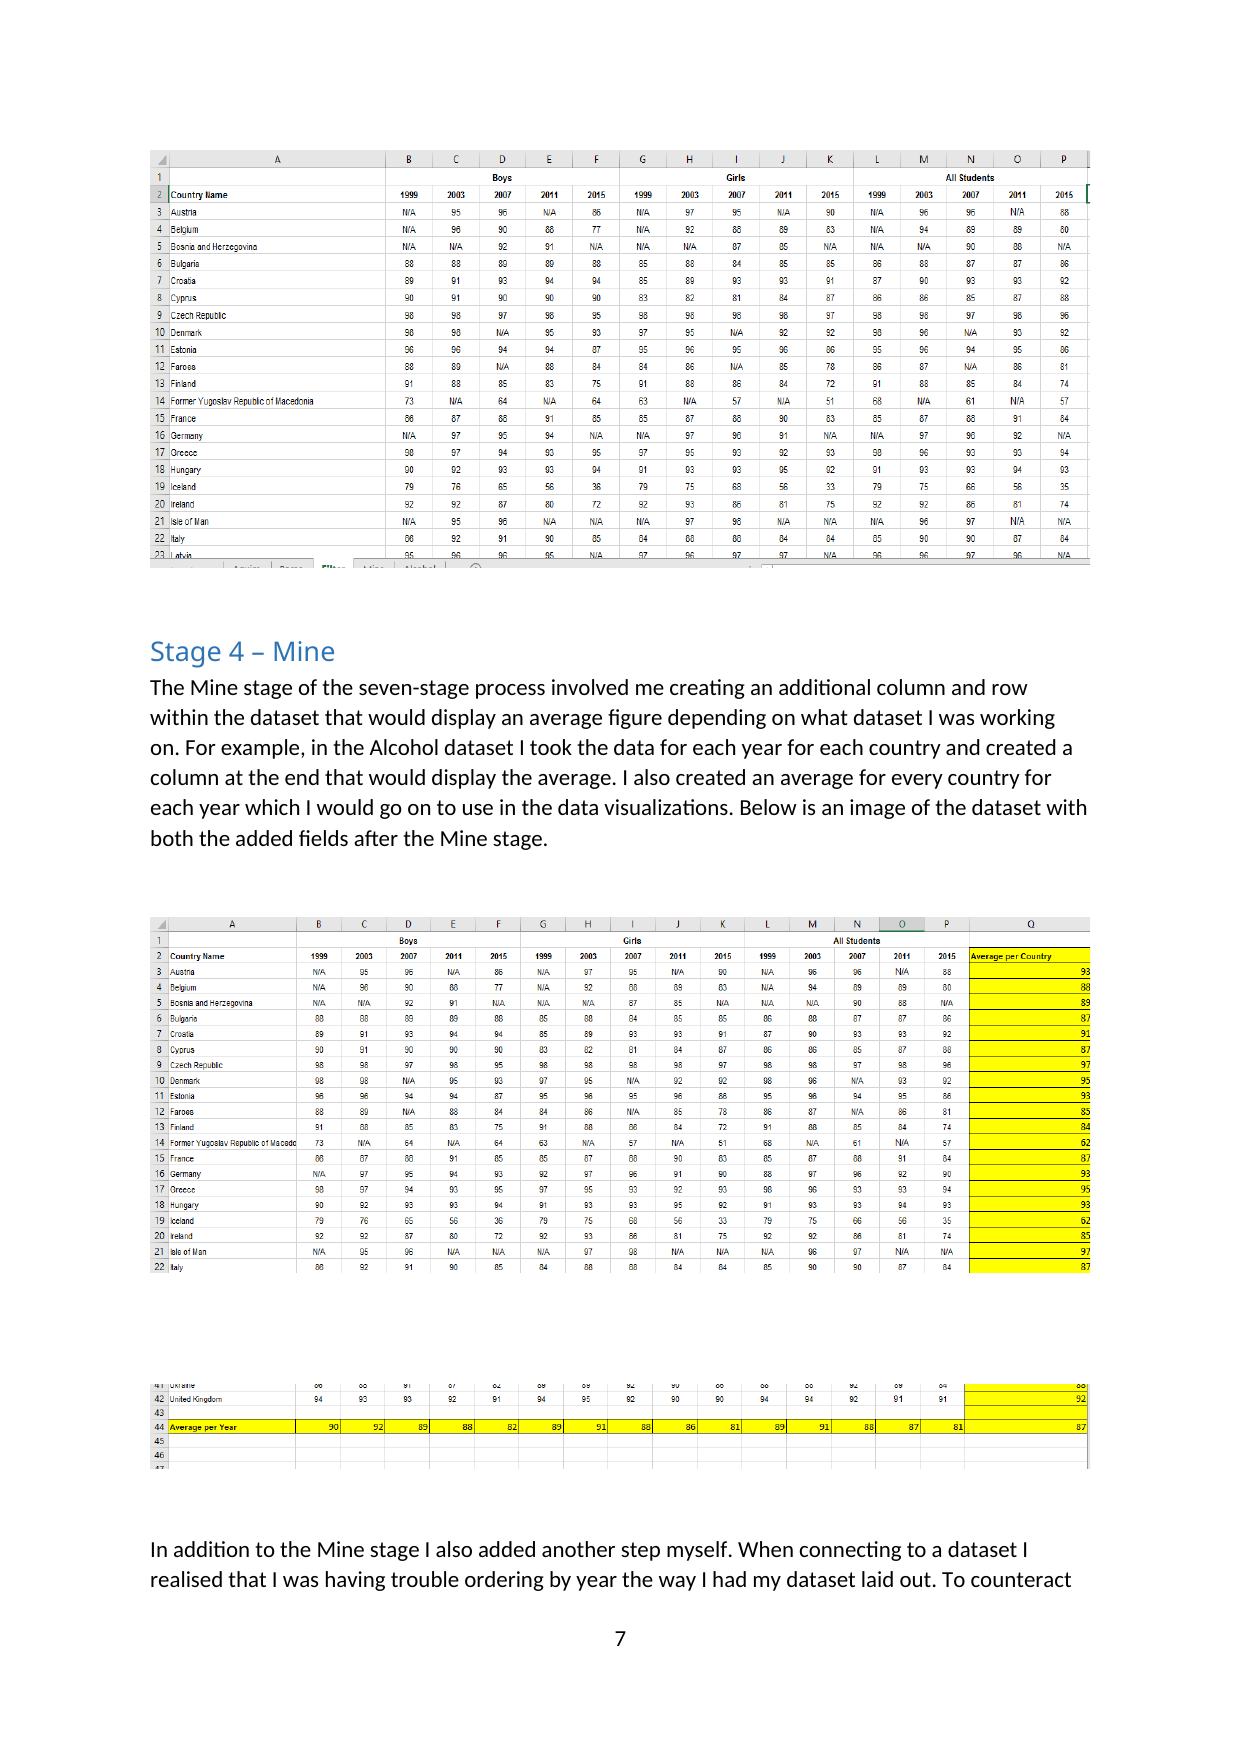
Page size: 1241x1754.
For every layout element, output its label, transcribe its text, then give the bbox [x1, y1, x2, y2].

picture [150, 917, 1091, 1273]
text The Mine stage of the seven-stage process involved me creating an additional column and row within the dataset that would display an average figure depending on what dataset I was working on. For example, in the Alcohol dataset I took the data for each year for each country and created a column at the end that would display the average. I also created an average for every country for each year which I would go on to use in the data visualizations. Below is an image of the dataset with both the added fields after the Mine stage. [150, 673, 1090, 852]
subtitle Stage 4 – Mine [150, 633, 1090, 670]
picture [150, 1384, 1091, 1469]
picture [150, 150, 1091, 568]
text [150, 1535, 1090, 1593]
